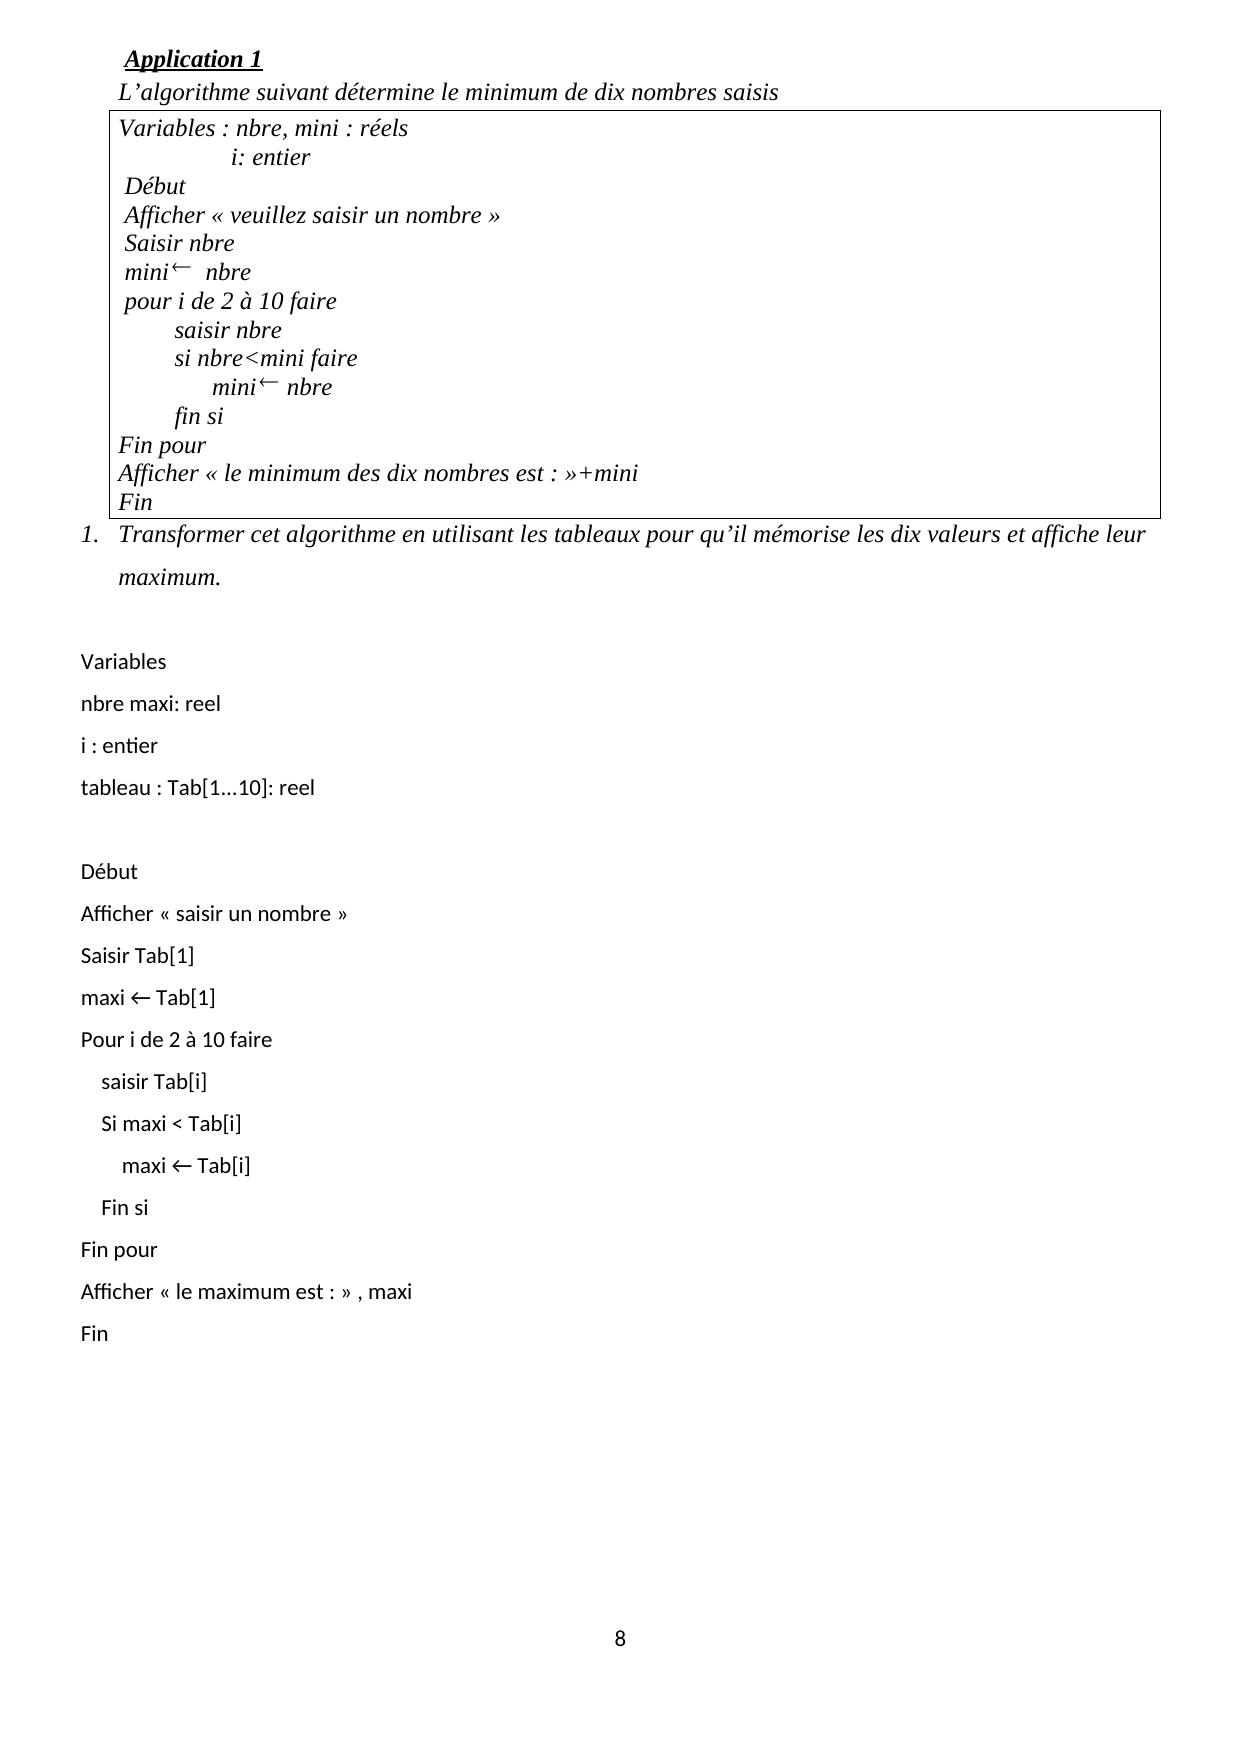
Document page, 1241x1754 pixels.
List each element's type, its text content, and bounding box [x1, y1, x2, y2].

text i: entier [110, 139, 1160, 168]
list Fin [81, 1319, 1152, 1347]
list Début [81, 857, 1152, 885]
text Fin [110, 484, 1160, 518]
list Variables [81, 647, 1152, 675]
text Application 1 [118, 44, 1152, 73]
list Saisir Tab[1] [81, 941, 1152, 969]
text Saisir nbre [110, 225, 1160, 254]
text Afficher « veuillez saisir un nombre » [110, 197, 1160, 225]
list Fin pour [81, 1235, 1152, 1263]
list Fin si [81, 1193, 1152, 1221]
list Transformer cet algorithme en utilisant les tableaux pour qu’il mémorise les dix valeurs et affiche leur maximum. [81, 519, 1152, 591]
list tableau : Tab[1...10]: reel [81, 773, 1152, 801]
list Variables : nbre, mini : réels [110, 111, 1160, 139]
text mini nbre [110, 254, 1160, 283]
list maxi ← Tab[1] [81, 983, 1152, 1011]
list i : entier [81, 731, 1152, 759]
list Afficher « le maximum est : » , maxi [81, 1277, 1152, 1305]
text Afficher « le minimum des dix nombres est : »+mini [110, 455, 1160, 484]
list saisir Tab[i] [81, 1067, 1152, 1095]
list nbre maxi: reel [81, 689, 1152, 717]
text si nbre<mini faire [110, 340, 1160, 369]
text fin si [110, 398, 1160, 427]
list maxi ← Tab[i] [81, 1151, 1152, 1179]
list Si maxi < Tab[i] [81, 1109, 1152, 1137]
text saisir nbre [110, 312, 1160, 340]
list Afficher « saisir un nombre » [81, 899, 1152, 927]
text pour i de 2 à 10 faire [110, 283, 1160, 312]
text mininbre [110, 369, 1160, 398]
text Début [110, 168, 1160, 197]
text Fin pour [110, 427, 1160, 455]
list Pour i de 2 à 10 faire [81, 1025, 1152, 1053]
list L’algorithme suivant détermine le minimum de dix nombres saisis [118, 77, 1152, 106]
